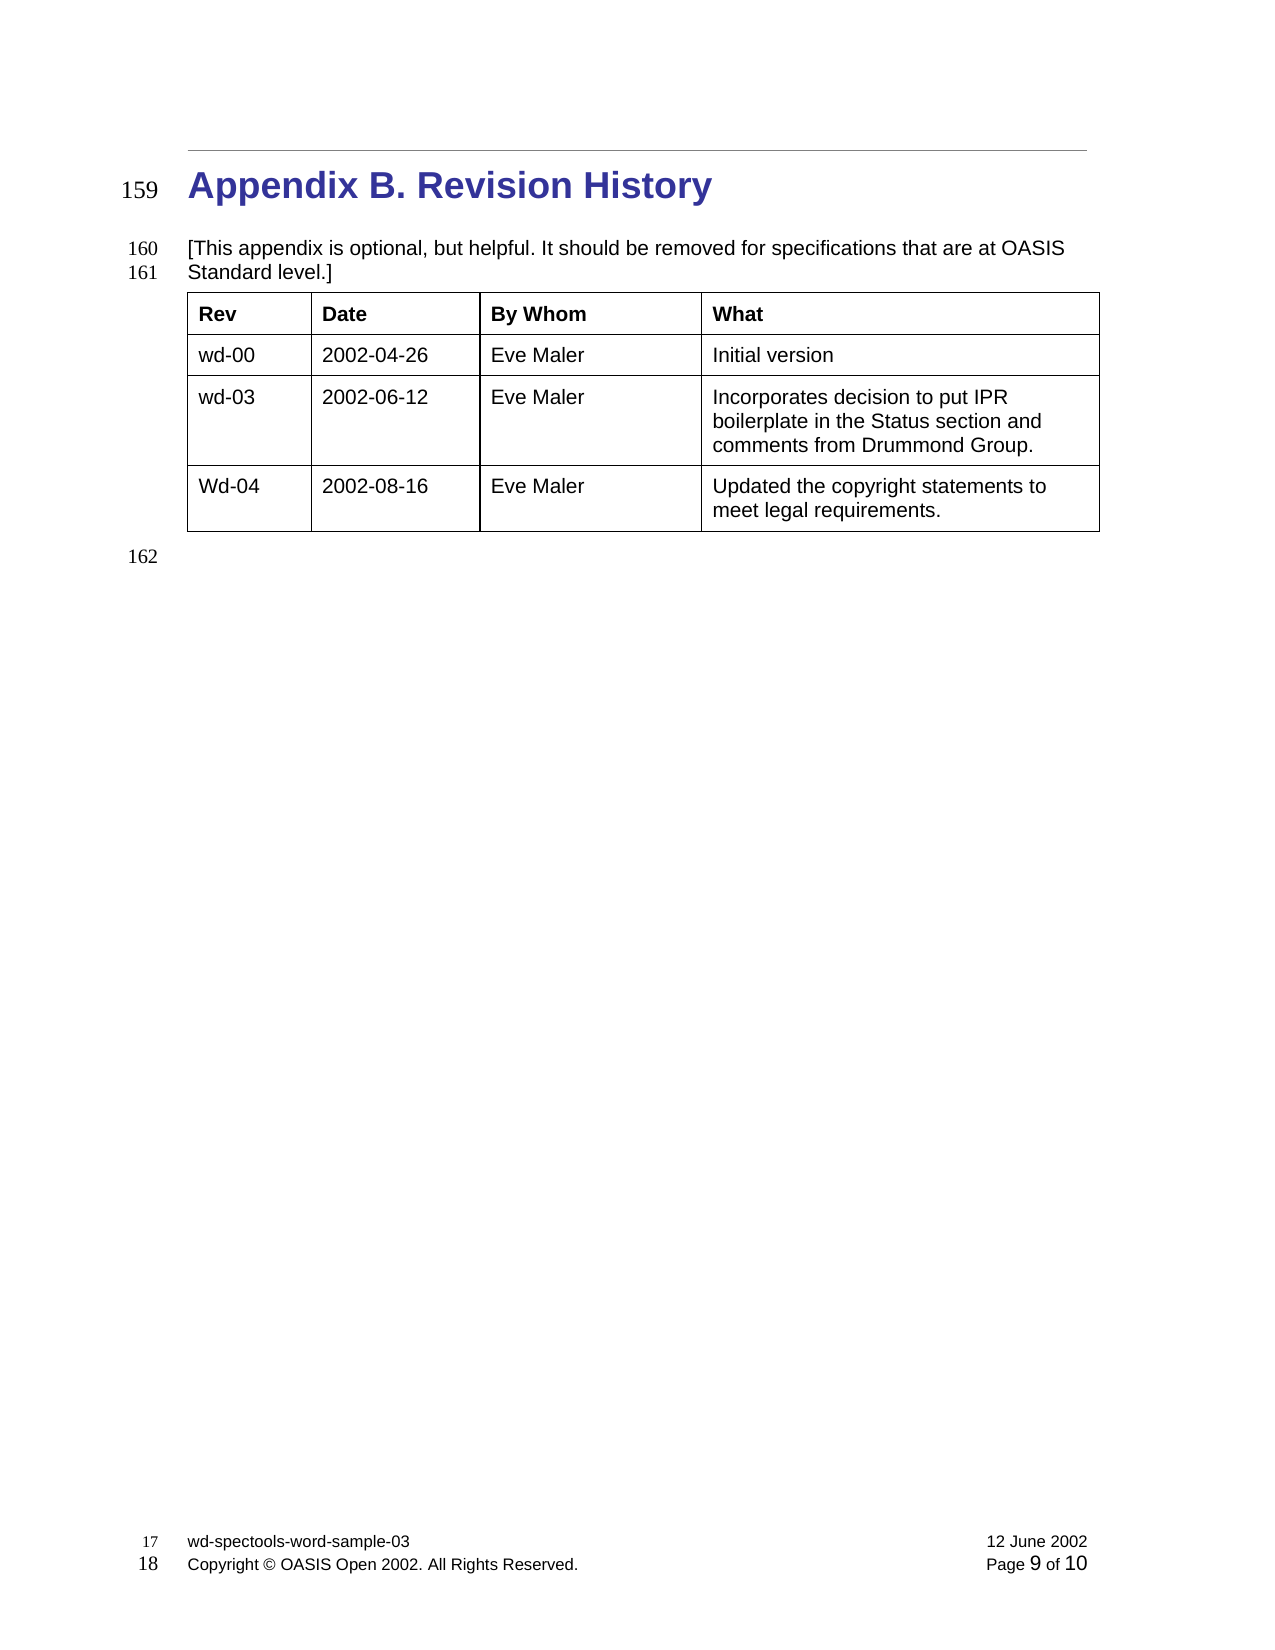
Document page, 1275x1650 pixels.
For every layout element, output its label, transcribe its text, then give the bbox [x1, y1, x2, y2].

subtitle Revision History [187, 151, 1087, 207]
table_cell Initial version [702, 335, 1099, 375]
table_cell Wd-04 [188, 466, 311, 531]
table_cell Updated the copyright statements to meet legal requirements. [702, 466, 1099, 531]
table_cell Eve Maler [481, 376, 701, 465]
table_cell wd-03 [188, 376, 311, 465]
table_header By Whom [481, 293, 701, 334]
table_cell wd-00 [188, 335, 311, 375]
text [This appendix is optional, but helpful. It should be removed for specifications that are at OASIS Standard level.] [187, 236, 1087, 284]
table_cell 2002-04-26 [312, 335, 479, 375]
table_header What [702, 293, 1099, 334]
table_cell Eve Maler [481, 466, 701, 531]
table_cell 2002-08-16 [312, 466, 479, 531]
table_cell Incorporates decision to put IPR boilerplate in the Status section and comments from Drummond Group. [702, 376, 1099, 465]
table_header Date [312, 293, 479, 334]
table_header Rev [188, 293, 311, 334]
table_cell Eve Maler [481, 335, 701, 375]
table_cell 2002-06-12 [312, 376, 479, 465]
